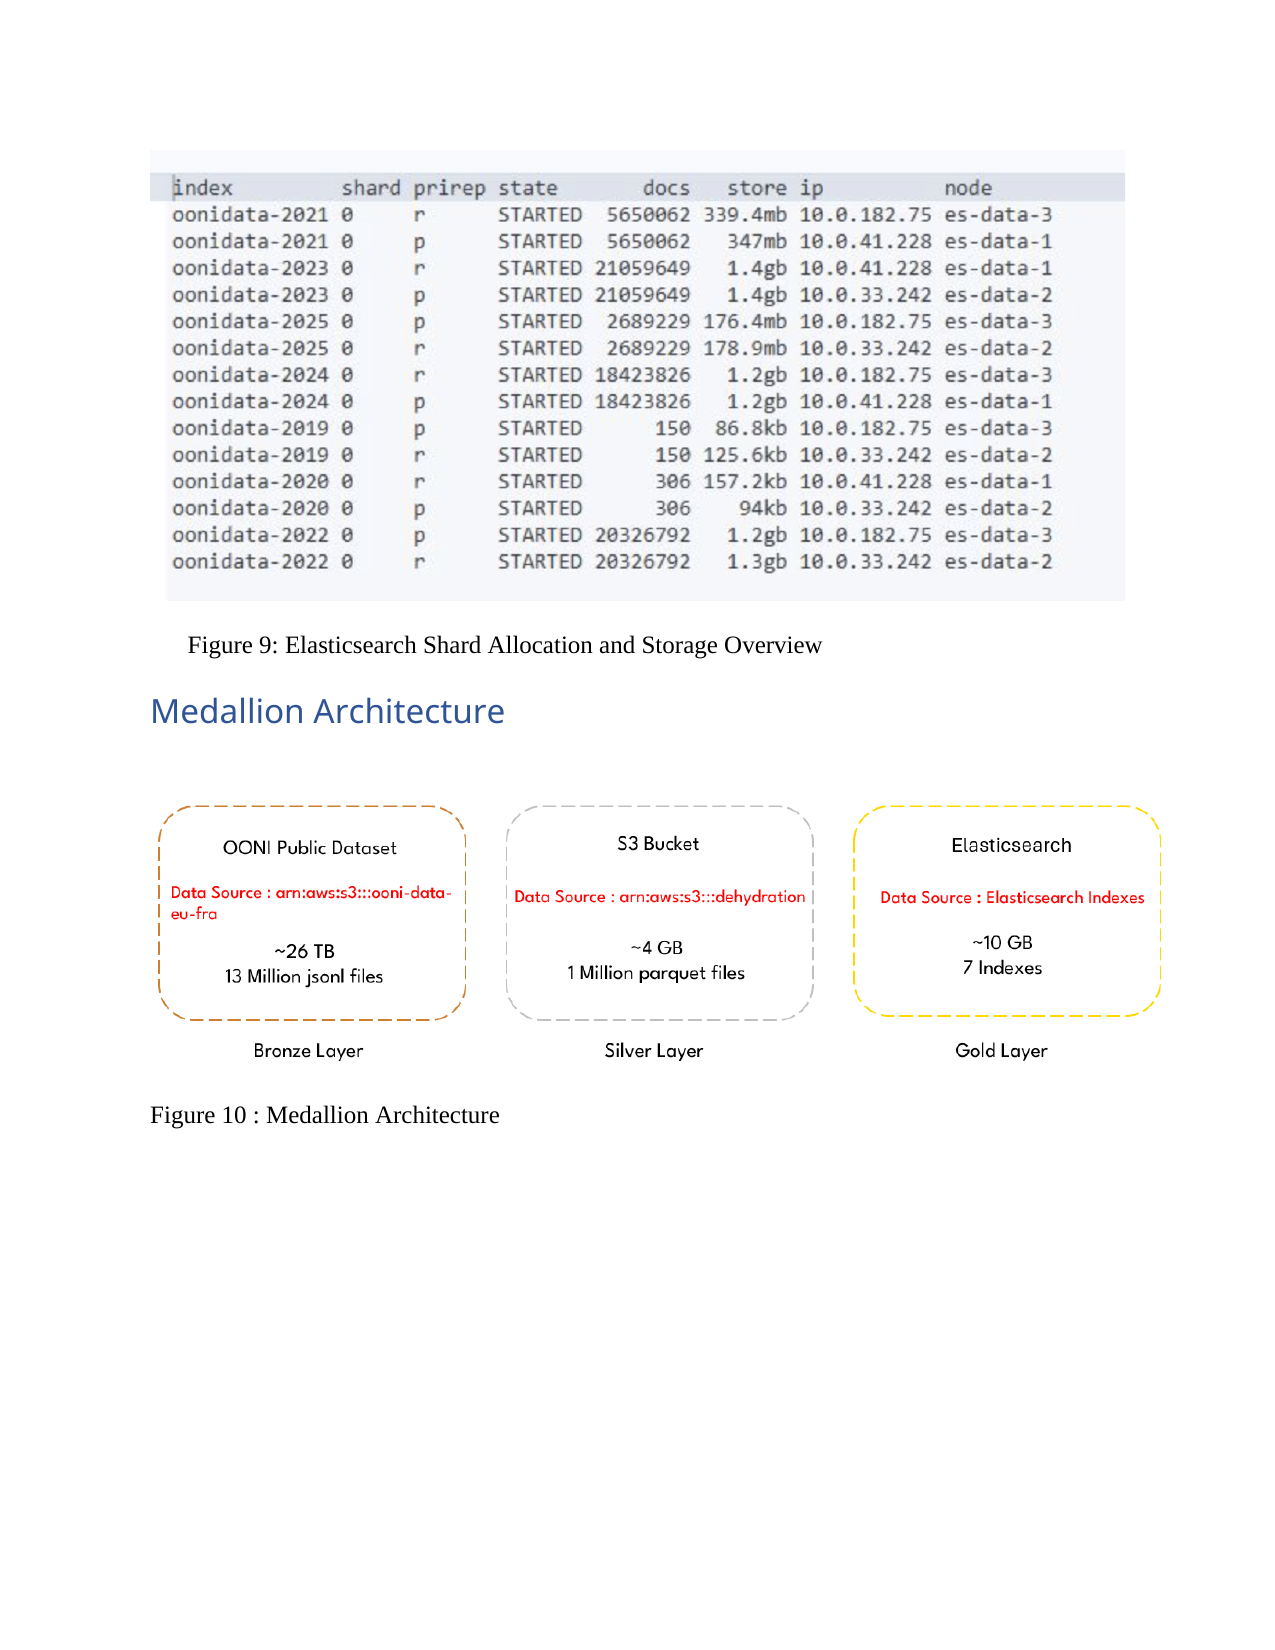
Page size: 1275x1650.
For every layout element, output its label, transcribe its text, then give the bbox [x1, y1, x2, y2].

subtitle Medallion Architecture [150, 688, 1125, 733]
text Figure 9: Elasticsearch Shard Allocation and Storage Overview [187, 630, 1125, 659]
text Figure 10 : Medallion Architecture [150, 1101, 1125, 1129]
picture [150, 770, 1202, 1101]
picture [150, 150, 1125, 601]
